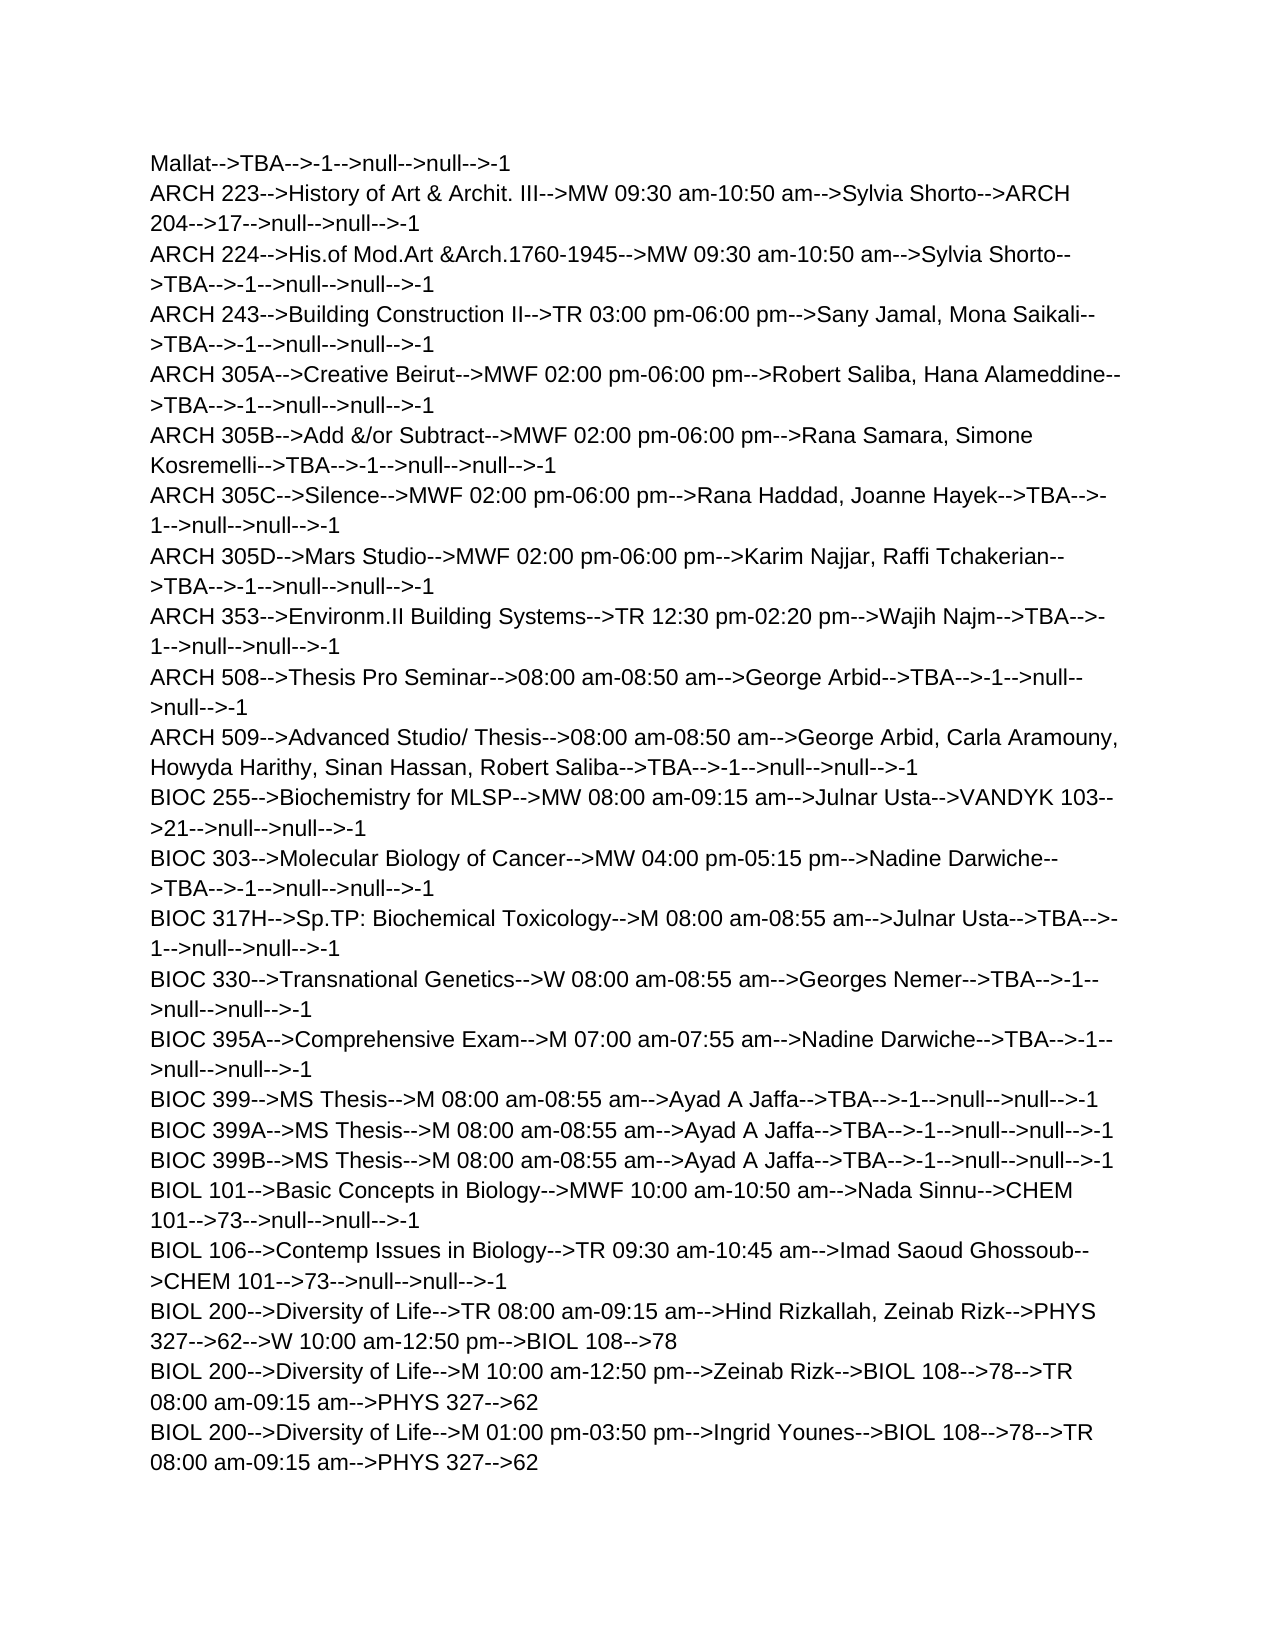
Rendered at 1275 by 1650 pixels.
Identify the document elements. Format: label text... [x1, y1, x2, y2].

text BIOC 399A-->MS Thesis-->M 08:00 am-08:55 am-->Ayad A Jaffa-->TBA-->-1-->null-->null-->-1 [150, 1117, 1125, 1143]
text BIOC 303-->Molecular Biology of Cancer-->MW 04:00 pm-05:15 pm-->Nadine Darwiche-->TBA-->-1-->null-->null-->-1 [150, 845, 1125, 901]
text ARCH 508-->Thesis Pro Seminar-->08:00 am-08:50 am-->George Arbid-->TBA-->-1-->null-->null-->-1 [150, 663, 1125, 720]
text BIOC 317H-->Sp.TP: Biochemical Toxicology-->M 08:00 am-08:55 am-->Julnar Usta-->TBA-->-1-->null-->null-->-1 [150, 905, 1125, 962]
text BIOL 200-->Diversity of Life-->TR 08:00 am-09:15 am-->Hind Rizkallah, Zeinab Rizk-->PHYS 327-->62-->W 10:00 am-12:50 pm-->BIOL 108-->78 [150, 1298, 1125, 1354]
text ARCH 224-->His.of Mod.Art &Arch.1760-1945-->MW 09:30 am-10:50 am-->Sylvia Shorto-->TBA-->-1-->null-->null-->-1 [150, 241, 1125, 297]
text ARCH 243-->Building Construction II-->TR 03:00 pm-06:00 pm-->Sany Jamal, Mona Saikali-->TBA-->-1-->null-->null-->-1 [150, 301, 1125, 358]
text ARCH 305A-->Creative Beirut-->MWF 02:00 pm-06:00 pm-->Robert Saliba, Hana Alameddine-->TBA-->-1-->null-->null-->-1 [150, 361, 1125, 418]
text BIOC 399-->MS Thesis-->M 08:00 am-08:55 am-->Ayad A Jaffa-->TBA-->-1-->null-->null-->-1 [150, 1086, 1125, 1113]
text ARCH 509-->Advanced Studio/ Thesis-->08:00 am-08:50 am-->George Arbid, Carla Aramouny, Howyda Harithy, Sinan Hassan, Robert Saliba-->TBA-->-1-->null-->null-->-1 [150, 724, 1125, 781]
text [150, 150, 1125, 176]
text ARCH 223-->History of Art & Archit. III-->MW 09:30 am-10:50 am-->Sylvia Shorto-->ARCH 204-->17-->null-->null-->-1 [150, 180, 1125, 237]
text ARCH 305B-->Add &/or Subtract-->MWF 02:00 pm-06:00 pm-->Rana Samara, Simone Kosremelli-->TBA-->-1-->null-->null-->-1 [150, 422, 1125, 478]
text BIOC 330-->Transnational Genetics-->W 08:00 am-08:55 am-->Georges Nemer-->TBA-->-1-->null-->null-->-1 [150, 966, 1125, 1022]
text BIOL 106-->Contemp Issues in Biology-->TR 09:30 am-10:45 am-->Imad Saoud Ghossoub-->CHEM 101-->73-->null-->null-->-1 [150, 1237, 1125, 1294]
text BIOC 395A-->Comprehensive Exam-->M 07:00 am-07:55 am-->Nadine Darwiche-->TBA-->-1-->null-->null-->-1 [150, 1026, 1125, 1083]
text ARCH 305C-->Silence-->MWF 02:00 pm-06:00 pm-->Rana Haddad, Joanne Hayek-->TBA-->-1-->null-->null-->-1 [150, 482, 1125, 539]
text BIOC 399B-->MS Thesis-->M 08:00 am-08:55 am-->Ayad A Jaffa-->TBA-->-1-->null-->null-->-1 [150, 1147, 1125, 1173]
text BIOL 200-->Diversity of Life-->M 10:00 am-12:50 pm-->Zeinab Rizk-->BIOL 108-->78-->TR 08:00 am-09:15 am-->PHYS 327-->62 [150, 1358, 1125, 1415]
text BIOC 255-->Biochemistry for MLSP-->MW 08:00 am-09:15 am-->Julnar Usta-->VANDYK 103-->21-->null-->null-->-1 [150, 784, 1125, 841]
text BIOL 101-->Basic Concepts in Biology-->MWF 10:00 am-10:50 am-->Nada Sinnu-->CHEM 101-->73-->null-->null-->-1 [150, 1177, 1125, 1234]
text ARCH 353-->Environm.II Building Systems-->TR 12:30 pm-02:20 pm-->Wajih Najm-->TBA-->-1-->null-->null-->-1 [150, 603, 1125, 660]
text BIOL 200-->Diversity of Life-->M 01:00 pm-03:50 pm-->Ingrid Younes-->BIOL 108-->78-->TR 08:00 am-09:15 am-->PHYS 327-->62 [150, 1419, 1125, 1475]
text ARCH 305D-->Mars Studio-->MWF 02:00 pm-06:00 pm-->Karim Najjar, Raffi Tchakerian-->TBA-->-1-->null-->null-->-1 [150, 543, 1125, 599]
